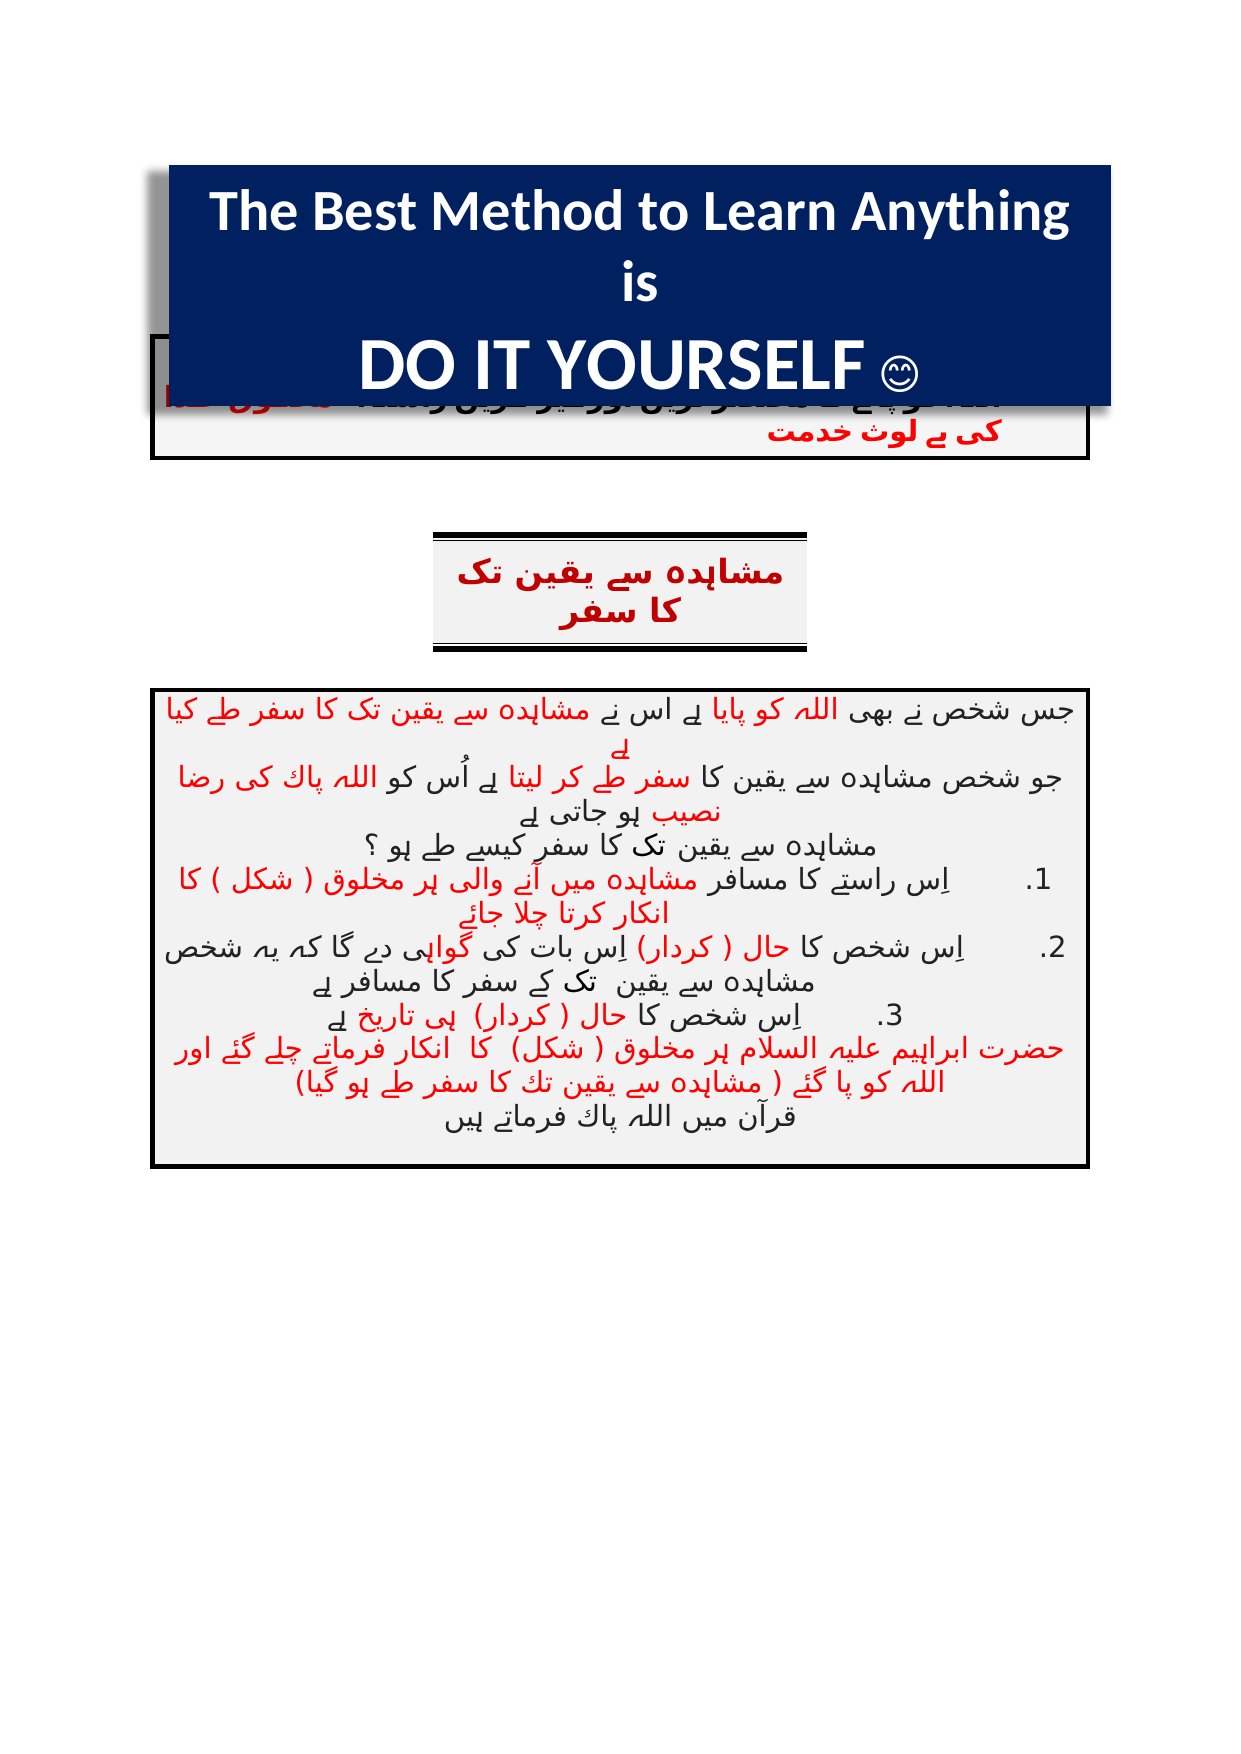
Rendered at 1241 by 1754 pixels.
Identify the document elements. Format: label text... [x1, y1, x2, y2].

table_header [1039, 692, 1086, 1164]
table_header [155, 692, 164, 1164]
table_header مشاہدہ سے یقین تک کا سفر [433, 541, 807, 643]
table_header ہماری زندگی کا مقصد ۔ اللہ کو پانا اللہ کو پانے کا مختصر ترین اورتیز ترین راستہ – مخلوق خدا کی بے لوث خدمت [155, 421, 1086, 456]
